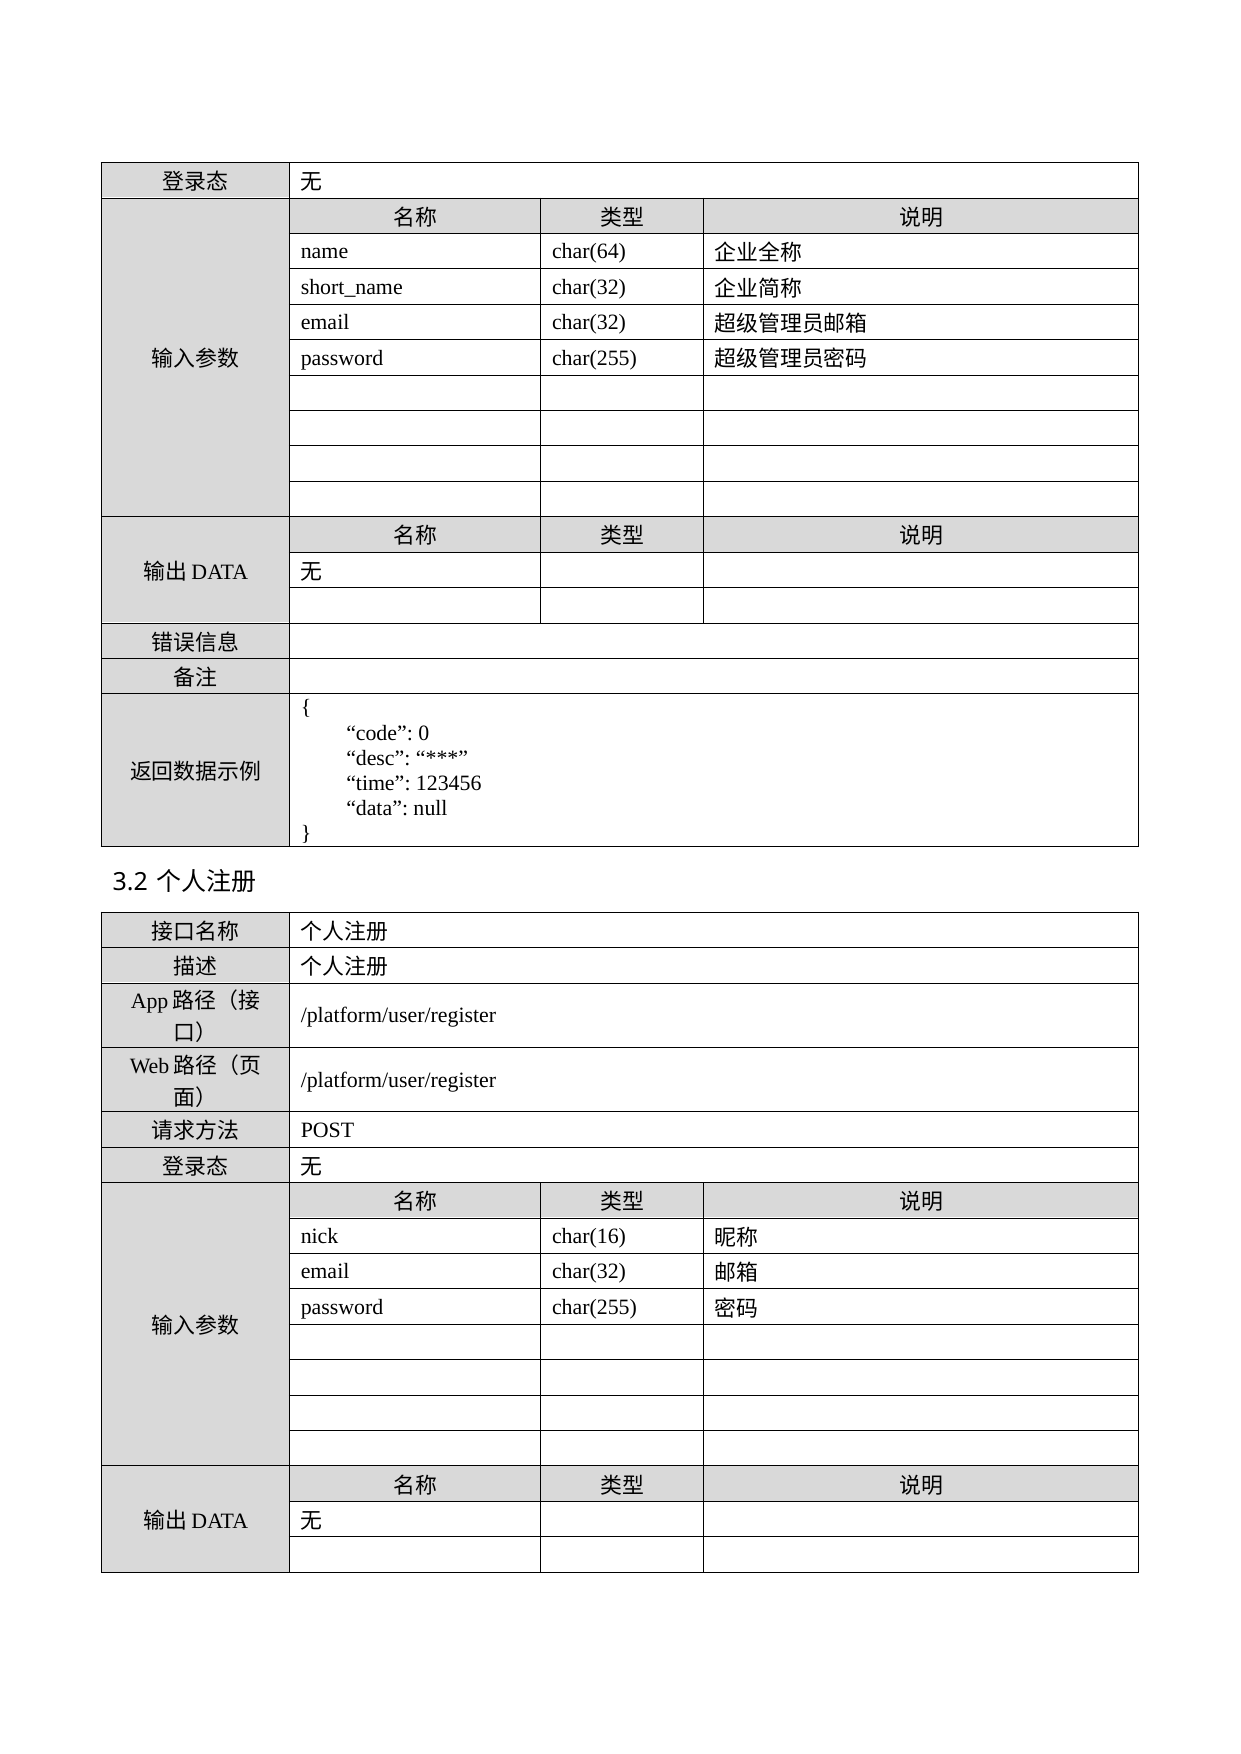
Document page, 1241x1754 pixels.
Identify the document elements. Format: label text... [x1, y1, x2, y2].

table_cell [290, 1360, 540, 1394]
table_cell 名称 [290, 199, 540, 233]
table_cell 超级管理员邮箱 [704, 305, 1138, 339]
table_cell [541, 553, 703, 587]
table_cell 企业简称 [704, 269, 1138, 304]
table_cell 邮箱 [704, 1254, 1138, 1288]
table_cell [704, 553, 1138, 587]
table_cell Web路径（页面） [102, 1048, 289, 1111]
table_cell 类型 [541, 517, 703, 552]
table_cell 类型 [541, 199, 703, 233]
table_header 个人注册 [290, 913, 1138, 947]
table_cell 输出DATA [102, 517, 289, 622]
table_cell 备注 [102, 659, 289, 693]
table_cell char(32) [541, 305, 703, 339]
table_cell 无 [290, 1148, 1138, 1182]
table_cell [541, 1537, 703, 1572]
table_cell App路径（接口） [102, 984, 289, 1047]
table_cell [704, 588, 1138, 622]
table_cell nick [290, 1219, 540, 1253]
table_cell 说明 [704, 1466, 1138, 1501]
table_cell [704, 446, 1138, 481]
table_cell char(16) [541, 1219, 703, 1253]
table_cell 企业全称 [704, 234, 1138, 268]
table_cell email [290, 305, 540, 339]
table_cell [541, 1360, 703, 1394]
table_cell { “code”: 0 “desc”: “***” “time”: 123456 “data”: null } [290, 694, 1138, 846]
table_cell [704, 1537, 1138, 1572]
table_cell 说明 [704, 1183, 1138, 1217]
table_cell [541, 411, 703, 445]
table_cell 描述 [102, 948, 289, 982]
table_cell 登录态 [102, 1148, 289, 1182]
table_cell 类型 [541, 1183, 703, 1217]
table_cell 名称 [290, 517, 540, 552]
table_cell [290, 446, 540, 481]
table_cell 请求方法 [102, 1112, 289, 1147]
table_cell [704, 1396, 1138, 1430]
table_cell [541, 1325, 703, 1359]
table_cell password [290, 1289, 540, 1324]
table_cell 个人注册 [290, 948, 1138, 982]
table_cell char(255) [541, 340, 703, 374]
table_cell [704, 376, 1138, 410]
table_cell 名称 [290, 1183, 540, 1217]
table_cell [290, 1325, 540, 1359]
table_cell 无 [290, 553, 540, 587]
table_header 接口名称 [102, 913, 289, 947]
table_cell [541, 1502, 703, 1536]
table_cell [290, 1537, 540, 1572]
table_cell [290, 588, 540, 622]
table_cell email [290, 1254, 540, 1288]
table_cell 无 [290, 163, 1138, 197]
table_cell name [290, 234, 540, 268]
table_cell [541, 588, 703, 622]
table_cell 登录态 [102, 163, 289, 197]
table_cell char(32) [541, 269, 703, 304]
table_cell [290, 482, 540, 516]
table_cell 名称 [290, 1466, 540, 1501]
table_cell [541, 1396, 703, 1430]
table_cell [541, 1431, 703, 1465]
table_cell [290, 411, 540, 445]
table_cell short_name [290, 269, 540, 304]
table_cell 说明 [704, 199, 1138, 233]
table_cell [541, 482, 703, 516]
table_cell [704, 411, 1138, 445]
table_cell char(32) [541, 1254, 703, 1288]
table_cell /platform/user/register [290, 1048, 1138, 1111]
table_cell [290, 624, 1138, 658]
table_cell 类型 [541, 1466, 703, 1501]
table_cell 说明 [704, 517, 1138, 552]
table_cell [704, 482, 1138, 516]
table_cell [704, 1360, 1138, 1394]
table_cell 昵称 [704, 1219, 1138, 1253]
table_cell char(64) [541, 234, 703, 268]
subtitle 个人注册 [112, 847, 1128, 912]
table_cell [290, 376, 540, 410]
table_cell [704, 1325, 1138, 1359]
table_cell [704, 1431, 1138, 1465]
table_cell [290, 1431, 540, 1465]
table_cell [541, 376, 703, 410]
table_cell password [290, 340, 540, 374]
table_cell [290, 1396, 540, 1430]
table_cell 返回数据示例 [102, 694, 289, 846]
table_cell POST [290, 1112, 1138, 1147]
table_cell 超级管理员密码 [704, 340, 1138, 374]
table_cell 无 [290, 1502, 540, 1536]
table_cell [704, 1502, 1138, 1536]
table_cell [541, 446, 703, 481]
table_cell 输出DATA [102, 1466, 289, 1572]
table_cell /platform/user/register [290, 984, 1138, 1047]
table_cell 输入参数 [102, 1183, 289, 1465]
table_cell 输入参数 [102, 199, 289, 516]
table_cell char(255) [541, 1289, 703, 1324]
table_cell 错误信息 [102, 624, 289, 658]
table_cell 密码 [704, 1289, 1138, 1324]
table_cell [290, 659, 1138, 693]
